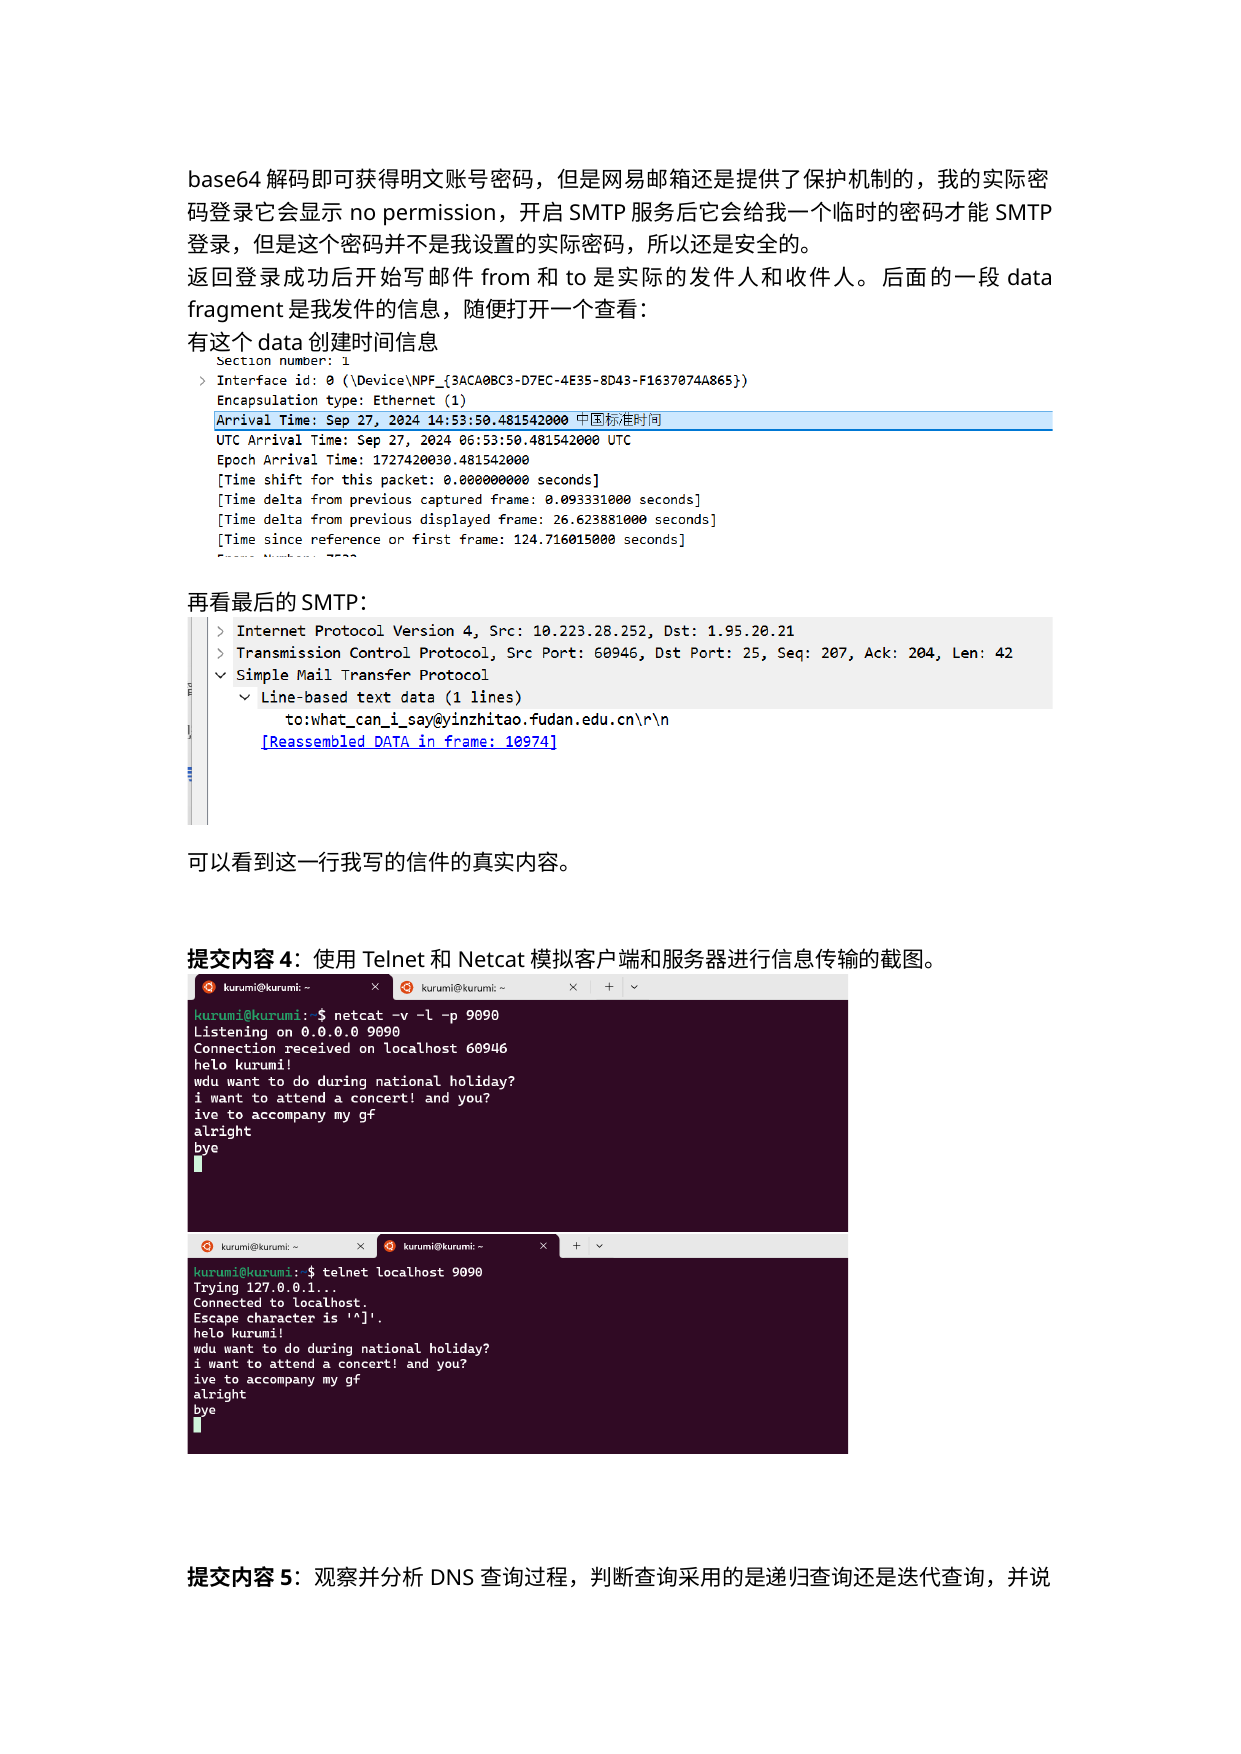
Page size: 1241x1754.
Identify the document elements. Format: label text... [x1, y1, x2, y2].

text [187, 162, 1053, 259]
text 有这个data创建时间信息 [187, 324, 1053, 357]
text 返回登录成功后开始写邮件from和to是实际的发件人和收件人。后面的一段data fragment是我发件的信息，随便打开一个查看： [187, 259, 1053, 324]
picture [187, 617, 1053, 825]
picture [187, 974, 849, 1232]
picture [187, 1234, 849, 1454]
text 提交内容4：使用 Telnet 和 Netcat 模拟客户端和服务器进行信息传输的截图。 [187, 942, 1053, 974]
text 可以看到这一行我写的信件的真实内容。 [187, 844, 1053, 877]
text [187, 1559, 1053, 1592]
picture [187, 357, 1053, 557]
text 再看最后的SMTP： [187, 584, 1053, 617]
